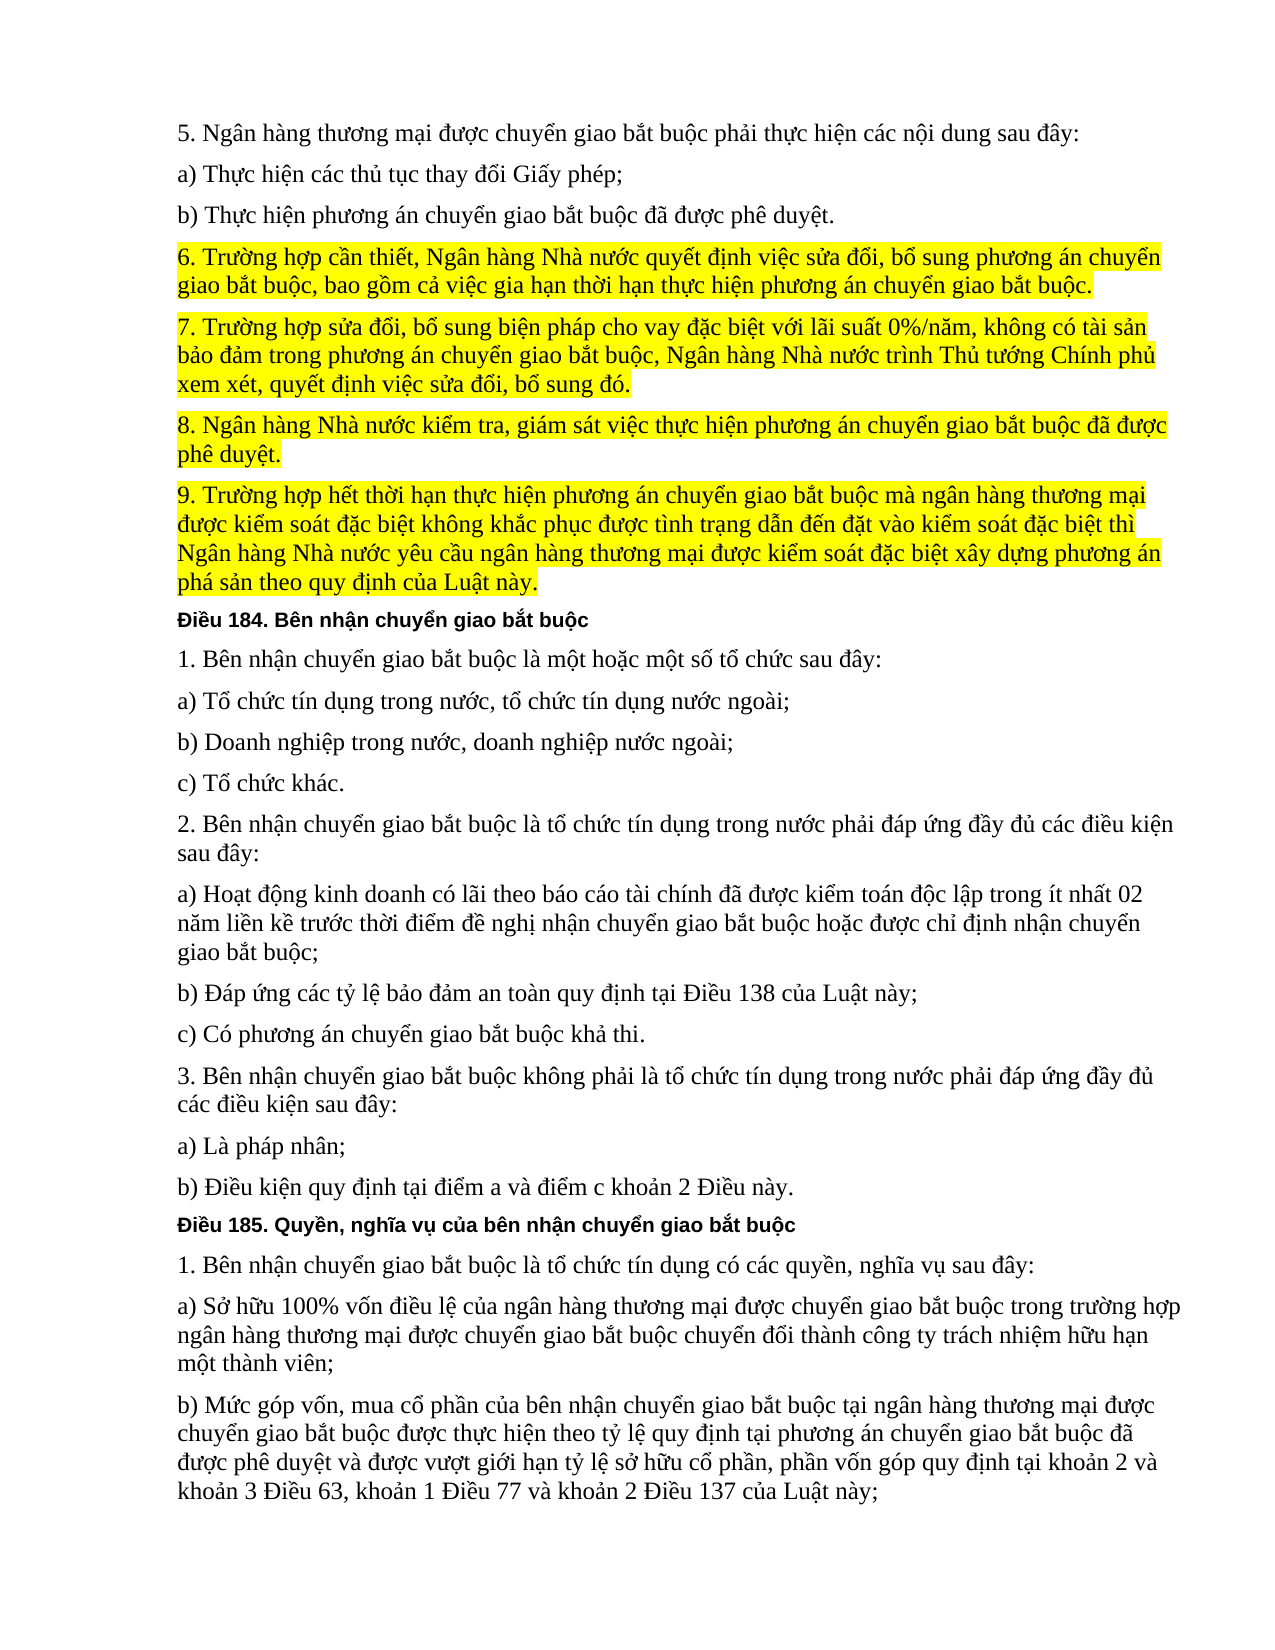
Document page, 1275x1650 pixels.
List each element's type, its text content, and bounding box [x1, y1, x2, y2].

text 5. Ngân hàng thương mại được chuyển giao bắt buộc phải thực hiện các nội dung sau đây: [177, 118, 1186, 147]
text 3. Bên nhận chuyển giao bắt buộc không phải là tổ chức tín dụng trong nước phải đáp ứng đầy đủ các điều kiện sau đây: [177, 1061, 1186, 1118]
text 2. Bên nhận chuyển giao bắt buộc là tổ chức tín dụng trong nước phải đáp ứng đầy đủ các điều kiện sau đây: [177, 809, 1186, 867]
text 8. Ngân hàng Nhà nước kiểm tra, giám sát việc thực hiện phương án chuyển giao bắt buộc đã được phê duyệt. [281, 411, 1186, 468]
text a) Là pháp nhân; [177, 1131, 1186, 1159]
text 1. Bên nhận chuyển giao bắt buộc là tổ chức tín dụng có các quyền, nghĩa vụ sau đây: [177, 1250, 1186, 1278]
text a) Thực hiện các thủ tục thay đổi Giấy phép; [177, 159, 1186, 188]
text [177, 201, 1186, 229]
text 7. Trường hợp sửa đổi, bổ sung biện pháp cho vay đặc biệt với lãi suất 0%/năm, không có tài sản bảo đảm trong phương án chuyển giao bắt buộc, Ngân hàng Nhà nước trình Thủ tướng Chính phủ xem xét, quyết định việc sửa đổi, bổ sung đó. [631, 312, 1186, 398]
text c) Có phương án chuyển giao bắt buộc khả thi. [177, 1019, 1186, 1048]
text a) Tổ chức tín dụng trong nước, tổ chức tín dụng nước ngoài; [177, 686, 1186, 714]
text a) Hoạt động kinh doanh có lãi theo báo cáo tài chính đã được kiểm toán độc lập trong ít nhất 02 năm liền kề trước thời điểm đề nghị nhận chuyển giao bắt buộc hoặc được chỉ định nhận chuyển giao bắt buộc; [177, 879, 1186, 966]
subtitle Điều 184. Bên nhận chuyển giao bắt buộc [177, 608, 1186, 632]
text b) Điều kiện quy định tại điểm a và điểm c khoản 2 Điều này. [177, 1172, 1186, 1201]
text 9. Trường hợp hết thời hạn thực hiện phương án chuyển giao bắt buộc mà ngân hàng thương mại được kiểm soát đặc biệt không khắc phục được tình trạng dẫn đến đặt vào kiểm soát đặc biệt thì Ngân hàng Nhà nước yêu cầu ngân hàng thương mại được kiểm soát đặc biệt xây dựng phương án phá sản theo quy định của Luật này. [538, 481, 1186, 596]
text 1. Bên nhận chuyển giao bắt buộc là một hoặc một số tổ chức sau đây: [177, 644, 1186, 673]
text b) Doanh nghiệp trong nước, doanh nghiệp nước ngoài; [177, 727, 1186, 756]
text b) Mức góp vốn, mua cổ phần của bên nhận chuyển giao bắt buộc tại ngân hàng thương mại được chuyển giao bắt buộc được thực hiện theo tỷ lệ quy định tại phương án chuyển giao bắt buộc đã được phê duyệt và được vượt giới hạn tỷ lệ sở hữu cổ phần, phần vốn góp quy định tại khoản 2 và khoản 3 Điều 63, khoản 1 Điều 77 và khoản 2 Điều 137 của Luật này; [177, 1390, 1186, 1505]
text a) Sở hữu 100% vốn điều lệ của ngân hàng thương mại được chuyển giao bắt buộc trong trường hợp ngân hàng thương mại được chuyển giao bắt buộc chuyển đổi thành công ty trách nhiệm hữu hạn một thành viên; [177, 1291, 1186, 1377]
text c) Tổ chức khác. [177, 768, 1186, 797]
subtitle Điều 185. Quyền, nghĩa vụ của bên nhận chuyển giao bắt buộc [177, 1213, 1186, 1237]
text b) Đáp ứng các tỷ lệ bảo đảm an toàn quy định tại Điều 138 của Luật này; [177, 978, 1186, 1007]
